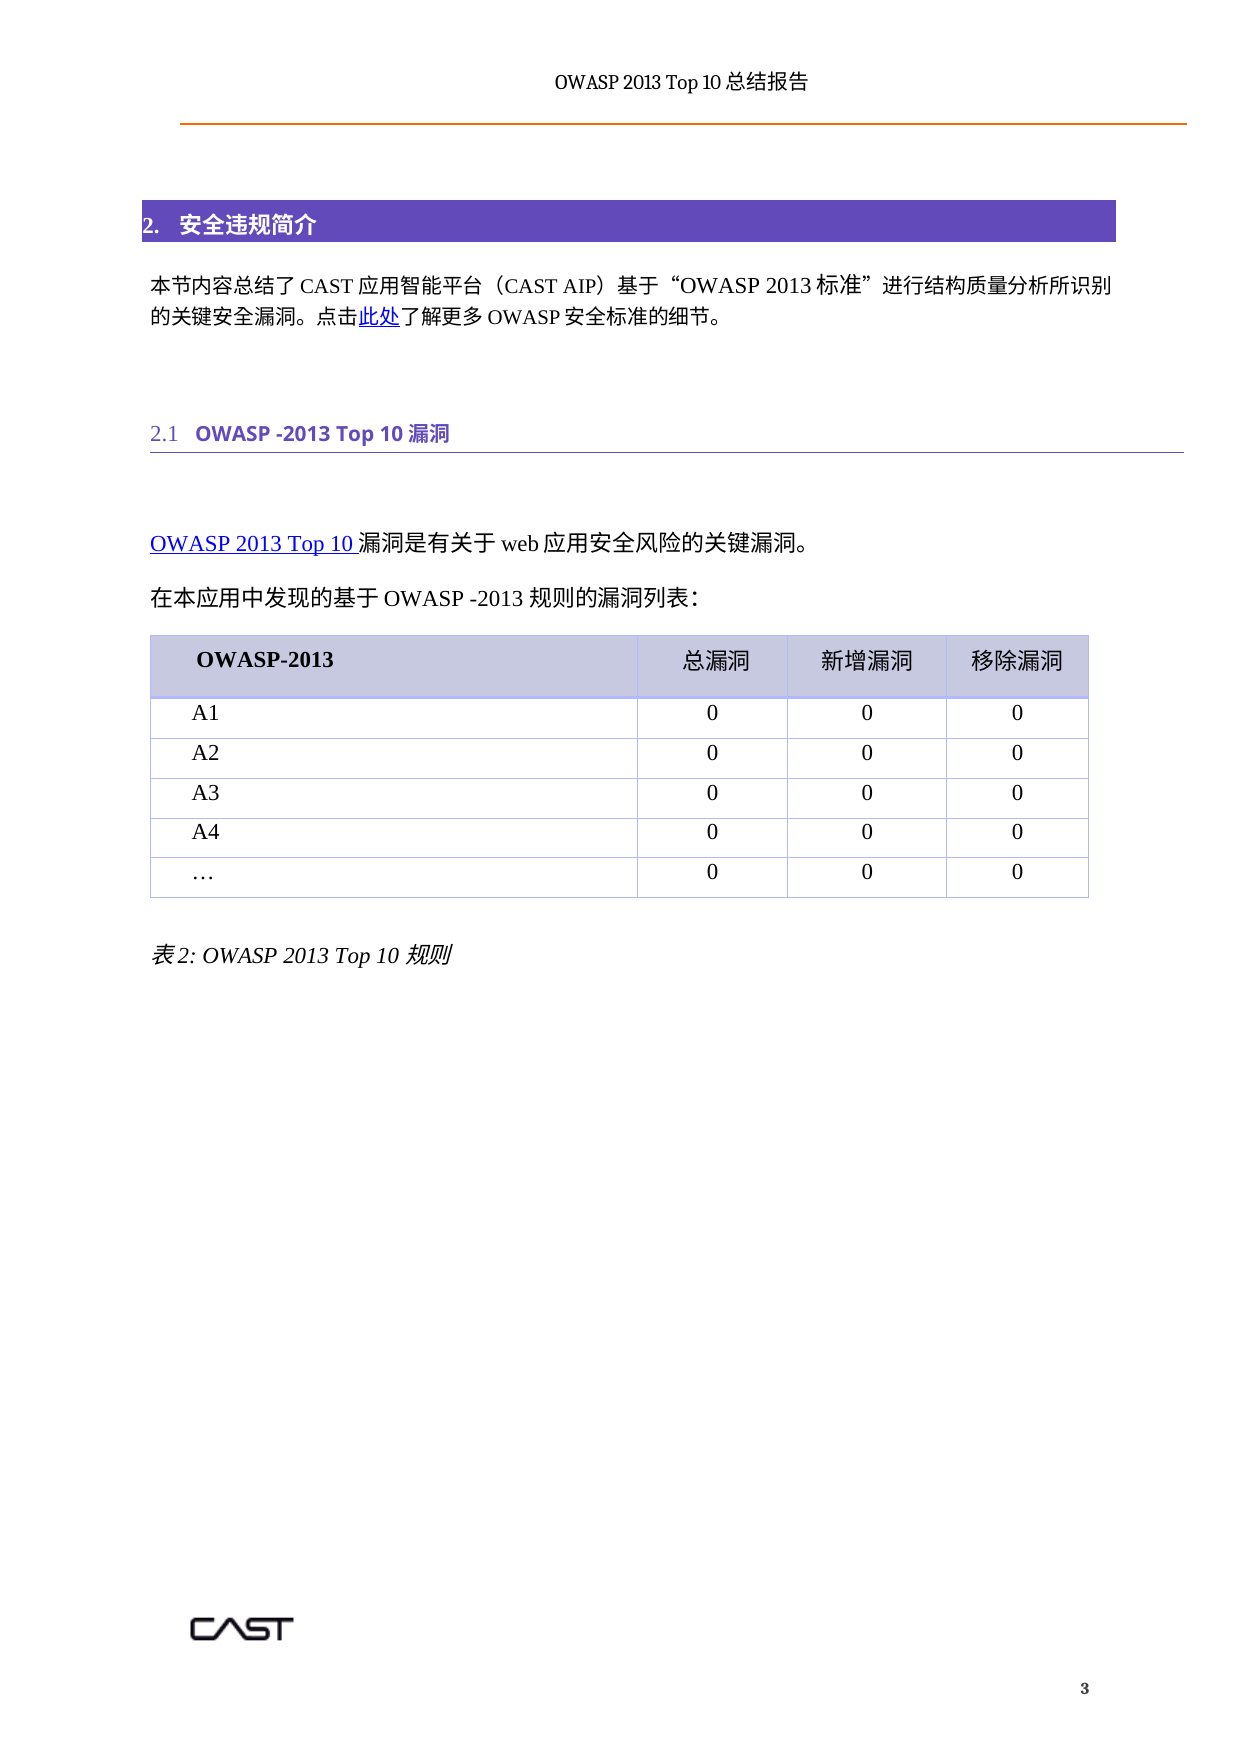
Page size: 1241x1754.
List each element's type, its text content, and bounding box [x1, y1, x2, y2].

table_cell 0 [947, 699, 1088, 738]
table_cell 0 [947, 819, 1088, 857]
picture [179, 1606, 304, 1651]
table_cell A4 [151, 819, 637, 857]
table_cell 0 [947, 858, 1088, 897]
subtitle 安全违规简介 [142, 200, 1116, 242]
table_cell 0 [638, 858, 787, 897]
table_cell 0 [638, 699, 787, 738]
table_cell A2 [151, 739, 637, 777]
text 表2: OWASP 2013 Top 10 规则 [150, 937, 1116, 970]
table_cell 0 [947, 779, 1088, 817]
table_cell 0 [638, 779, 787, 817]
table_cell 0 [638, 819, 787, 857]
table_cell … [151, 858, 637, 897]
table_cell A3 [151, 779, 637, 817]
table_header 总漏洞 [638, 636, 787, 696]
text 本节内容总结了CAST 应用智能平台（CAST AIP）基于“OWASP 2013标准”进行结构质量分析所识别的关键安全漏洞。点击此处了解更多OWASP安全标准的细节。 [150, 267, 1116, 330]
table_cell 0 [788, 779, 946, 817]
table_header 移除漏洞 [947, 636, 1088, 696]
table_cell A1 [151, 699, 637, 738]
table_header OWASP-2013 [151, 636, 637, 696]
table_cell 0 [788, 819, 946, 857]
text OWASP 2013 Top 10 漏洞是有关于web应用安全风险的关键漏洞。 [150, 525, 1116, 558]
table_header 新增漏洞 [788, 636, 946, 696]
table_cell 0 [638, 739, 787, 777]
subtitle OWASP -2013 Top 10 漏洞 [150, 419, 1184, 452]
text 在本应用中发现的基于OWASP -2013 规则的漏洞列表： [150, 580, 1116, 613]
table_cell 0 [788, 699, 946, 738]
table_cell 0 [788, 739, 946, 777]
table_cell 0 [947, 739, 1088, 777]
table_cell 0 [788, 858, 946, 897]
